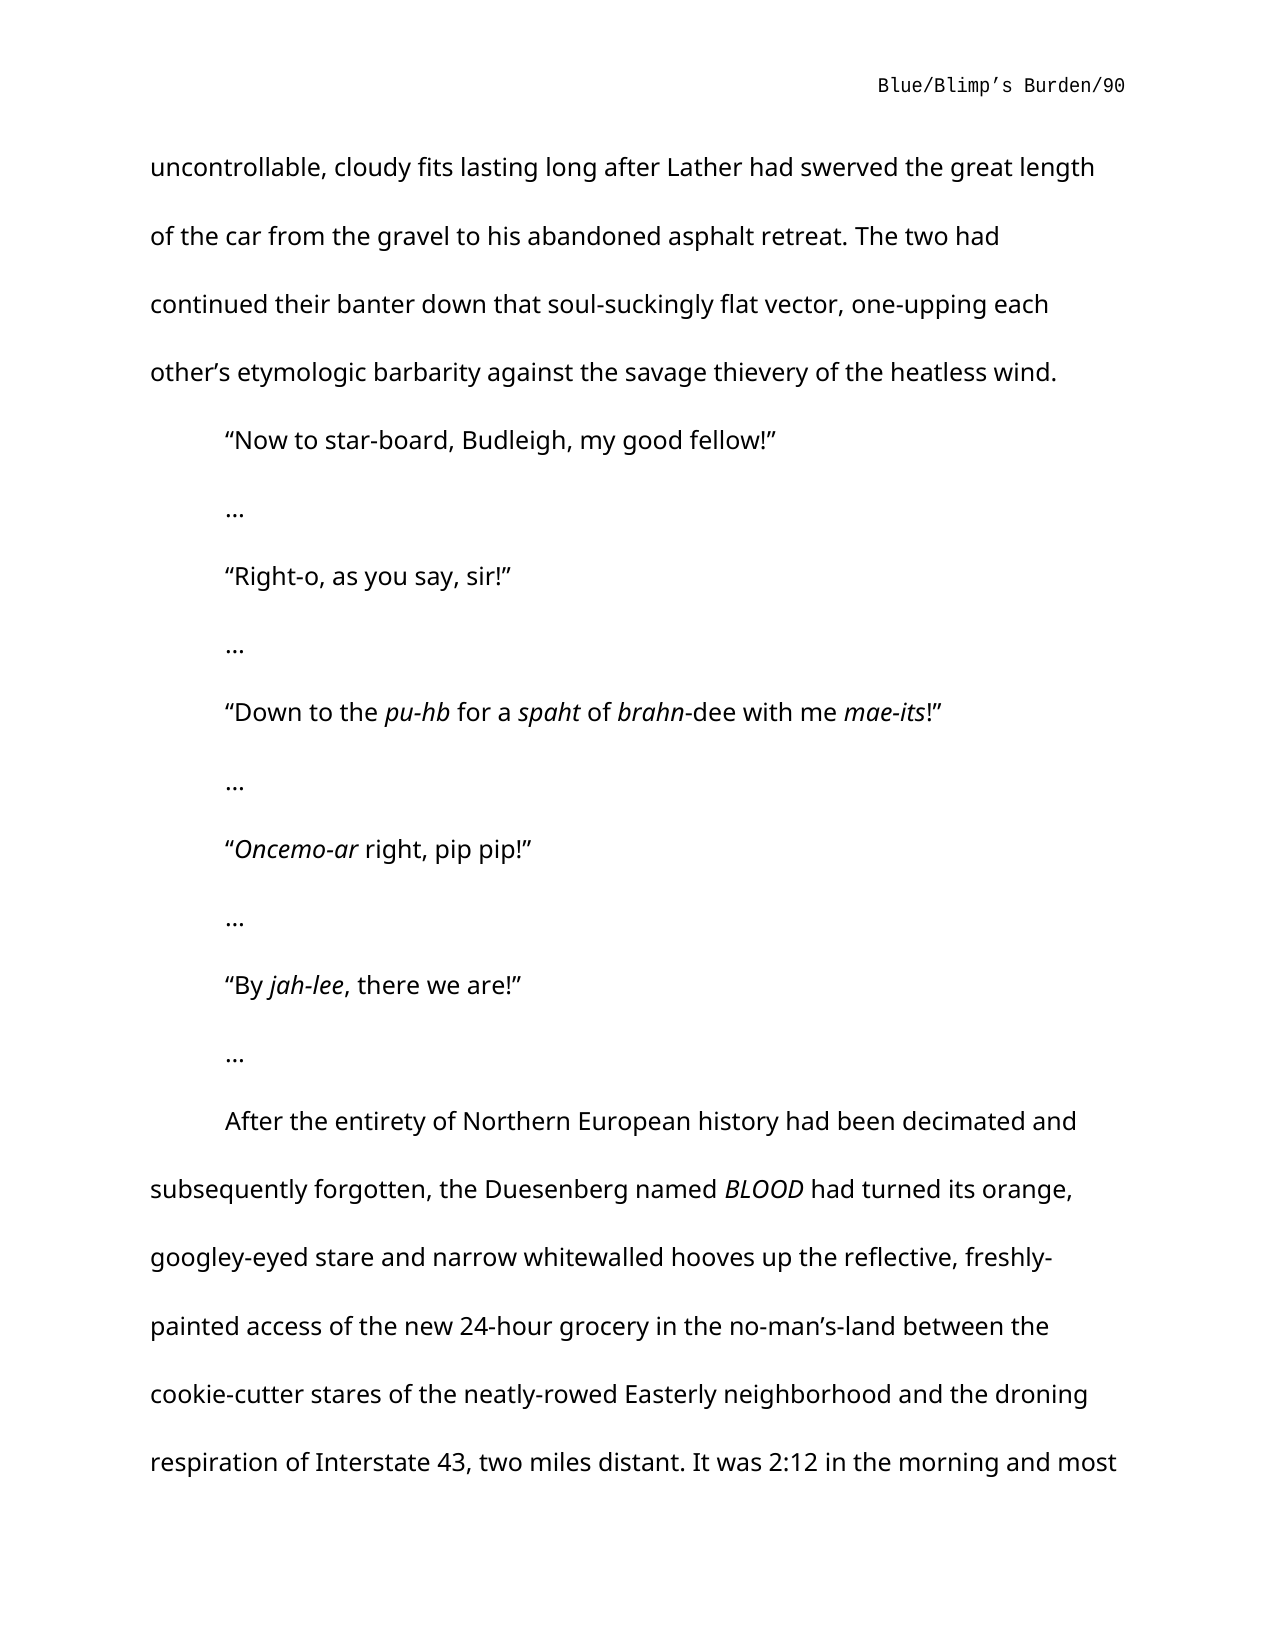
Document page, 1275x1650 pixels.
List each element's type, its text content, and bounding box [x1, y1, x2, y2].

text “Oncemo-ar right, pip pip!” [150, 831, 1125, 865]
text “Down to the pu-hb for a spaht of brahn-dee with me mae-its!” [150, 695, 1125, 729]
text “Right-o, as you say, sir!” [150, 559, 1125, 593]
text … [150, 763, 1125, 797]
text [150, 1104, 1125, 1478]
text “By jah-lee, there we are!” [150, 967, 1125, 1002]
text … [150, 491, 1125, 525]
text “Now to star-board, Budleigh, my good fellow!” [150, 422, 1125, 457]
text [150, 150, 1125, 388]
text … [150, 1036, 1125, 1070]
text … [150, 627, 1125, 661]
text … [150, 899, 1125, 933]
